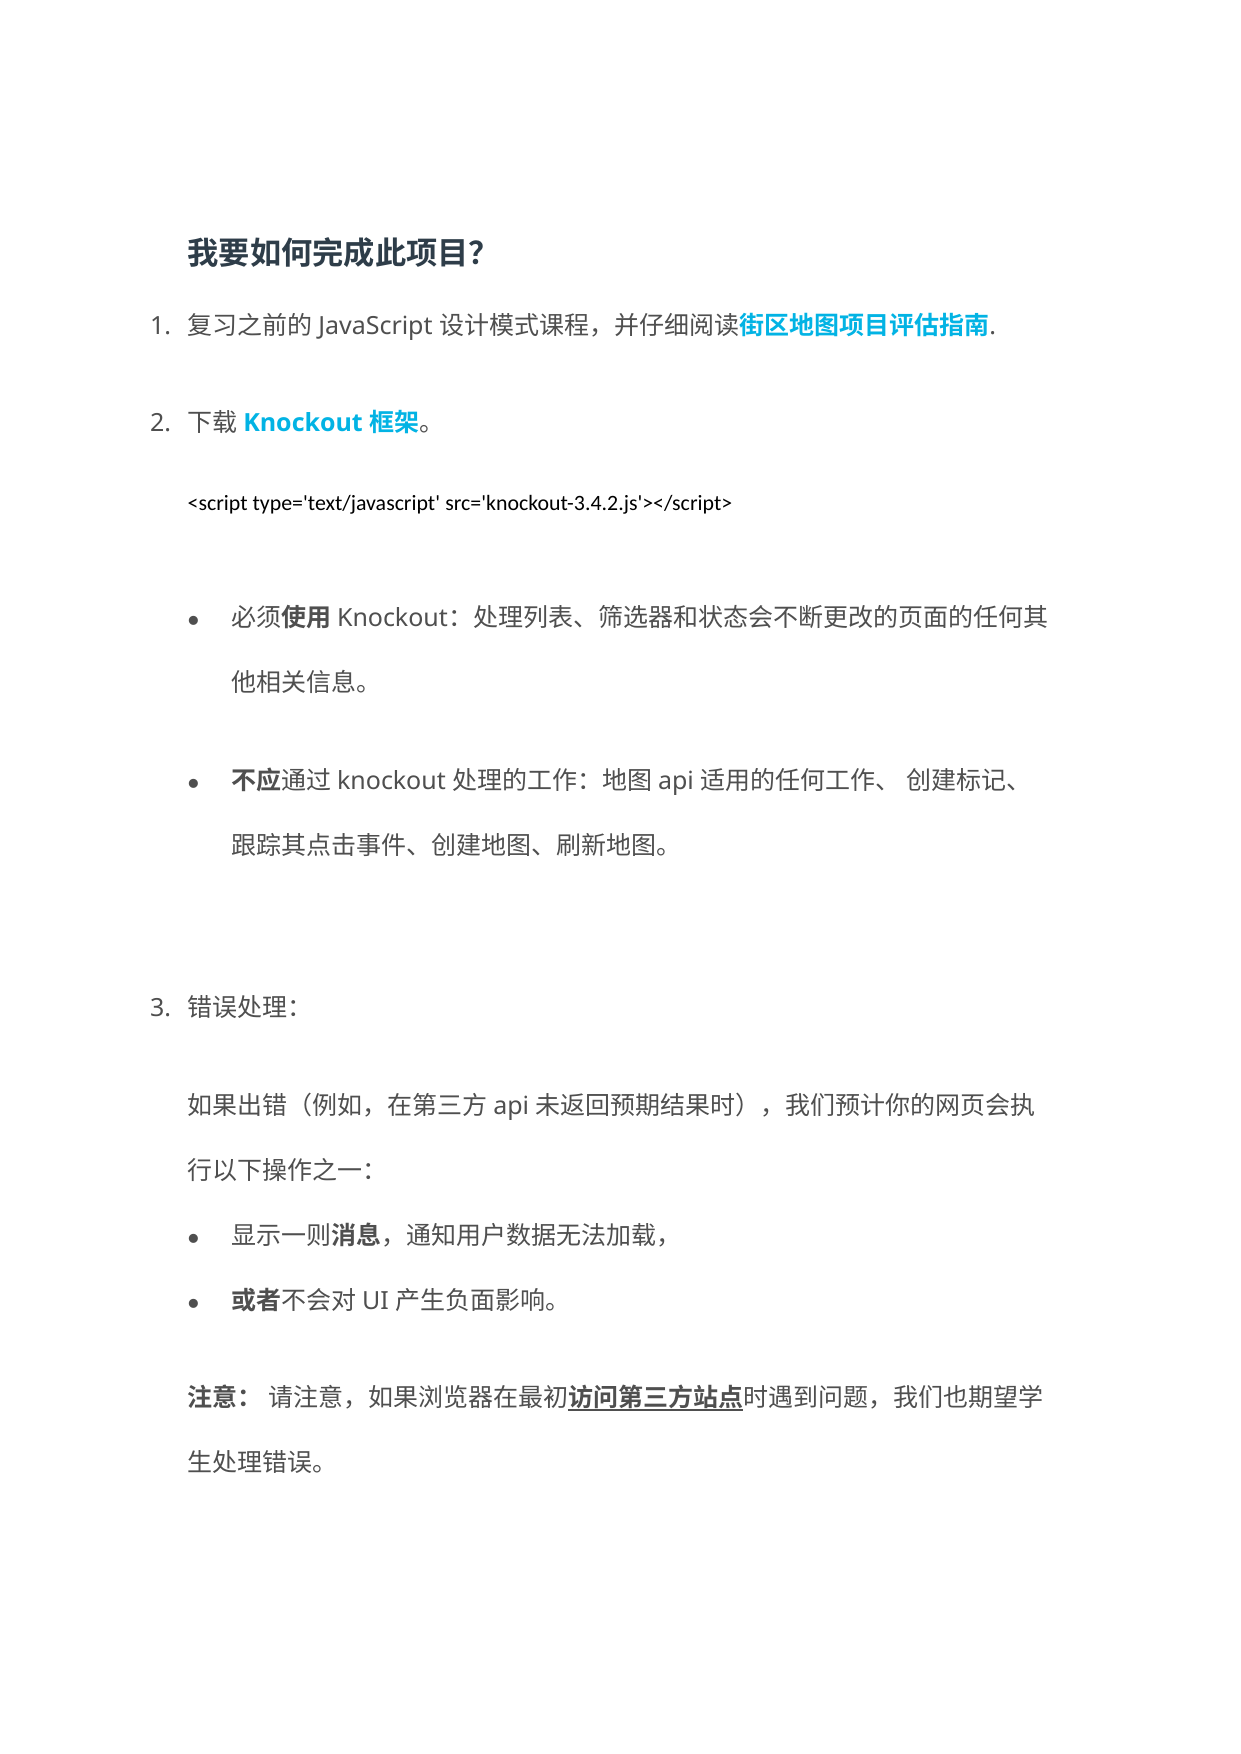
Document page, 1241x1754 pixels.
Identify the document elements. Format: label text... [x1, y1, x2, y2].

list 错误处理： [150, 973, 1053, 1038]
list 复习之前的 JavaScript 设计模式课程，并仔细阅读街区地图项目评估指南. [150, 291, 1053, 356]
list 显示一则消息，通知用户数据无法加载， [187, 1201, 1053, 1266]
list 或者不会对 UI 产生负面影响。 [187, 1266, 1053, 1331]
text 注意： 请注意，如果浏览器在最初访问第三方站点时遇到问题，我们也期望学生处理错误。 [187, 1363, 1053, 1493]
text 我要如何完成此项目？ [187, 218, 1053, 283]
list 不应通过 knockout 处理的工作：地图 api 适用的任何工作、 创建标记、跟踪其点击事件、创建地图、刷新地图。 [187, 746, 1053, 876]
text 如果出错（例如，在第三方 api 未返回预期结果时），我们预计你的网页会执行以下操作之一： [187, 1071, 1053, 1201]
text <script type='text/javascript' src='knockout-3.4.2.js'></script> [187, 486, 1053, 518]
list 下载 Knockout 框架。 [150, 388, 1053, 453]
list 必须使用 Knockout：处理列表、筛选器和状态会不断更改的页面的任何其他相关信息。 [187, 583, 1053, 713]
